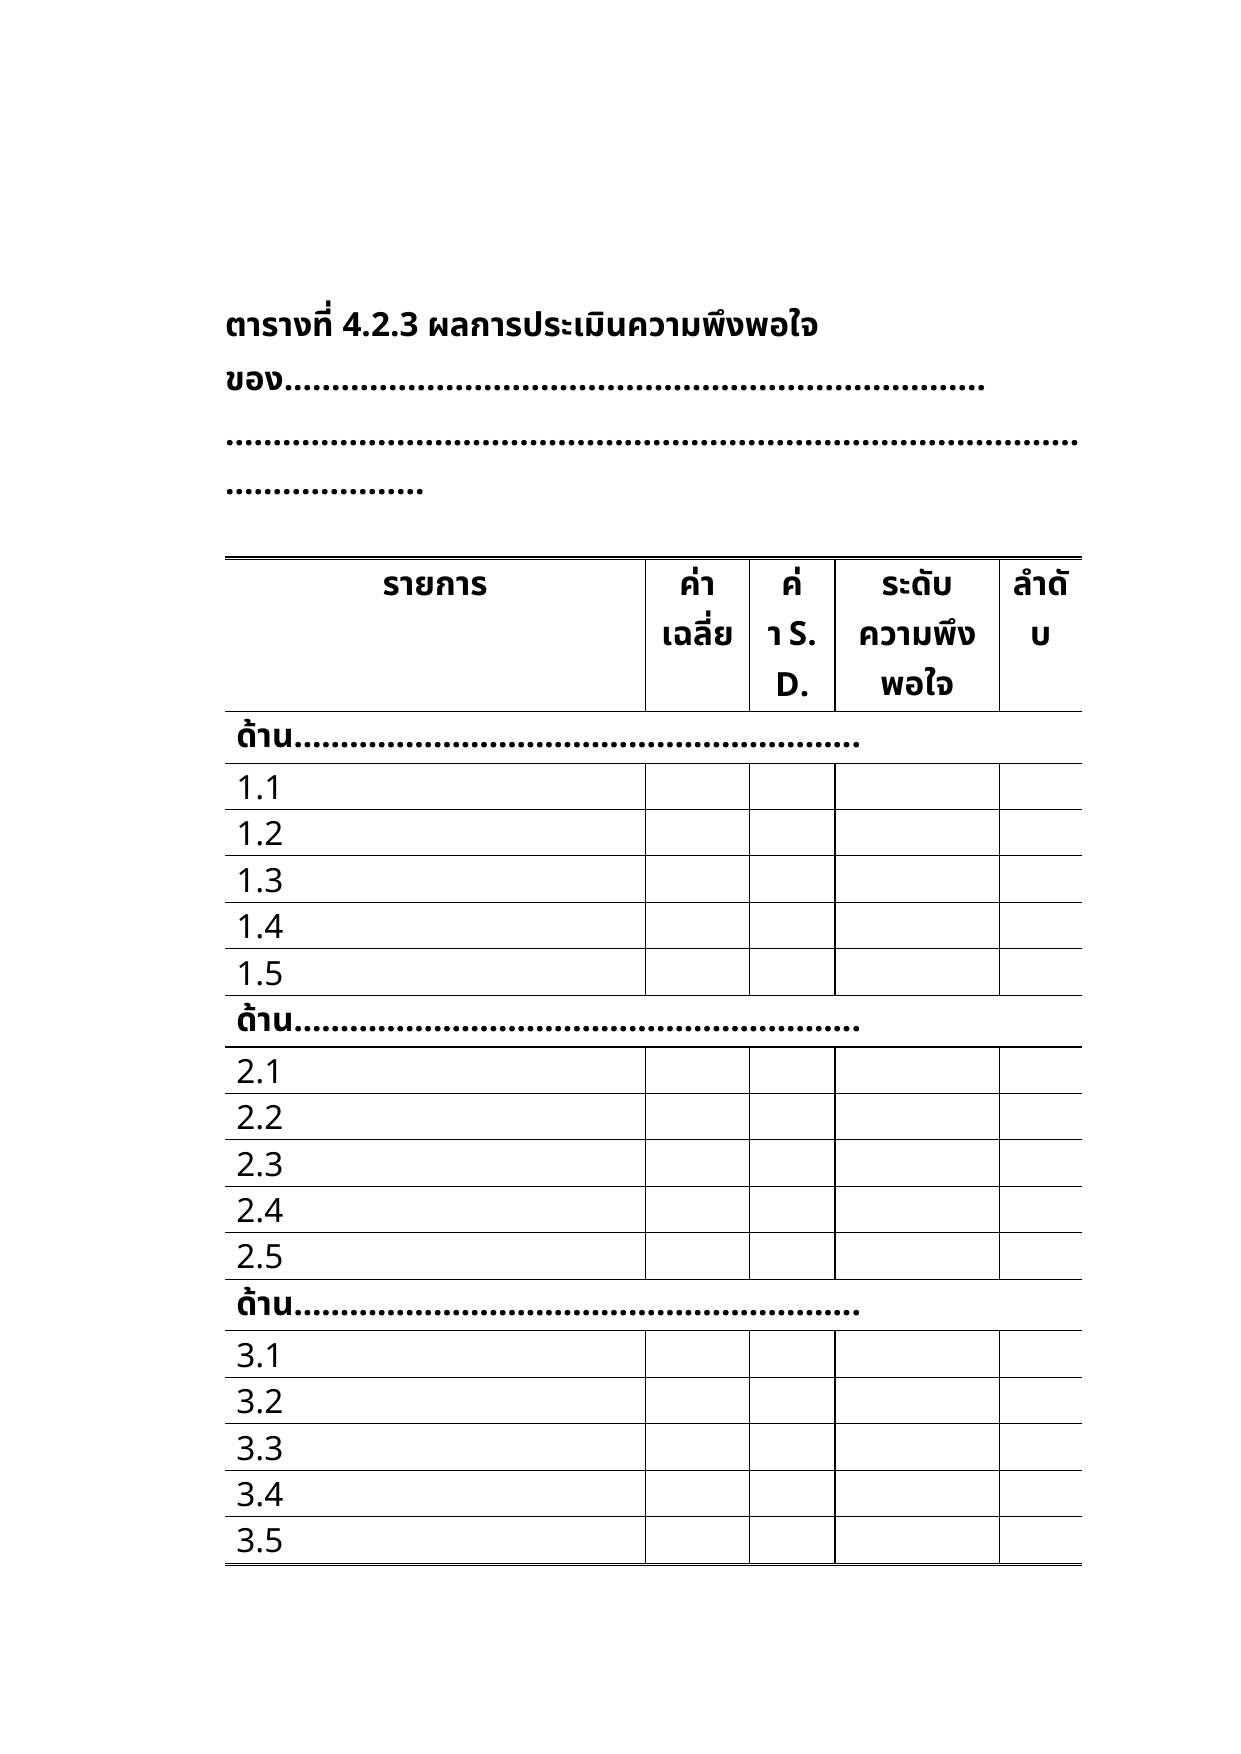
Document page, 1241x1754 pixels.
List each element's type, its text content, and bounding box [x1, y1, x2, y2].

table_cell [836, 1233, 999, 1279]
table_cell [1000, 764, 1082, 809]
table_cell ด้าน……………………………………………………. [225, 1280, 1082, 1330]
table_cell [646, 1187, 749, 1232]
table_cell [1000, 1424, 1082, 1470]
table_cell [750, 1094, 834, 1139]
table_cell [750, 1140, 834, 1186]
table_cell [836, 1187, 999, 1232]
table_cell [750, 810, 834, 855]
table_cell 2.3 [225, 1140, 645, 1186]
table_cell [1000, 810, 1082, 855]
table_cell [836, 949, 999, 995]
table_cell [1000, 1471, 1082, 1516]
table_cell ด้าน……………………………………………………. [225, 712, 1082, 762]
table_cell ด้าน……………………………………………………. [225, 996, 1082, 1046]
table_header ระดับ ความพึงพอใจ [836, 560, 999, 711]
table_cell [836, 810, 999, 855]
table_cell [646, 1517, 749, 1563]
table_cell 2.4 [225, 1187, 645, 1232]
table_cell [836, 1424, 999, 1470]
table_cell 3.2 [225, 1378, 645, 1423]
table_cell [646, 1094, 749, 1139]
table_cell [646, 1233, 749, 1279]
table_cell [1000, 856, 1082, 902]
table_cell [836, 1140, 999, 1186]
table_cell [750, 1424, 834, 1470]
table_cell [750, 856, 834, 902]
table_cell [1000, 1517, 1082, 1563]
table_cell 2.5 [225, 1233, 645, 1279]
table_cell [836, 1471, 999, 1516]
table_cell [836, 903, 999, 948]
table_cell [1000, 1331, 1082, 1377]
table_cell [750, 1471, 834, 1516]
table_cell 3.1 [225, 1331, 645, 1377]
table_header ค่าS.D. [750, 560, 834, 711]
table_header ลำดับ [1000, 560, 1082, 711]
table_cell [750, 1233, 834, 1279]
table_cell [1000, 1048, 1082, 1093]
table_cell [750, 1187, 834, 1232]
table_cell [646, 856, 749, 902]
table_header ค่าเฉลี่ย [646, 560, 749, 711]
table_cell [750, 1331, 834, 1377]
table_cell [646, 1140, 749, 1186]
table_cell [1000, 903, 1082, 948]
table_cell [646, 764, 749, 809]
text ตารางที่ 4.2.3 ผลการประเมินความพึงพอใจของ..……………………………………………………………… [225, 300, 1090, 406]
table_cell 2.2 [225, 1094, 645, 1139]
table_cell [1000, 1140, 1082, 1186]
table_cell [836, 1517, 999, 1563]
text ………………………………………………………………………………………………… [225, 409, 1090, 504]
table_cell [646, 903, 749, 948]
table_cell [836, 1094, 999, 1139]
table_cell [750, 764, 834, 809]
table_cell 3.4 [225, 1471, 645, 1516]
table_cell 1.5 [225, 949, 645, 995]
table_cell [750, 1048, 834, 1093]
table_cell [836, 1378, 999, 1423]
table_cell [836, 1048, 999, 1093]
table_cell [836, 856, 999, 902]
table_cell 1.4 [225, 903, 645, 948]
table_cell [836, 764, 999, 809]
table_cell 1.2 [225, 810, 645, 855]
table_cell [1000, 1094, 1082, 1139]
table_cell [646, 1048, 749, 1093]
table_cell [750, 903, 834, 948]
table_cell 2.1 [225, 1048, 645, 1093]
table_cell [1000, 1233, 1082, 1279]
table_cell [1000, 949, 1082, 995]
table_cell [646, 1378, 749, 1423]
table_cell [750, 1378, 834, 1423]
table_cell 1.3 [225, 856, 645, 902]
table_cell [836, 1331, 999, 1377]
table_cell [646, 949, 749, 995]
table_cell [646, 1331, 749, 1377]
table_cell 1.1 [225, 764, 645, 809]
table_cell 3.3 [225, 1424, 645, 1470]
table_cell [750, 949, 834, 995]
table_cell [1000, 1378, 1082, 1423]
table_cell [646, 1471, 749, 1516]
table_header รายการ [225, 560, 645, 711]
table_cell [1000, 1187, 1082, 1232]
table_cell 3.5 [225, 1517, 645, 1563]
table_cell [646, 810, 749, 855]
table_cell [750, 1517, 834, 1563]
table_cell [646, 1424, 749, 1470]
